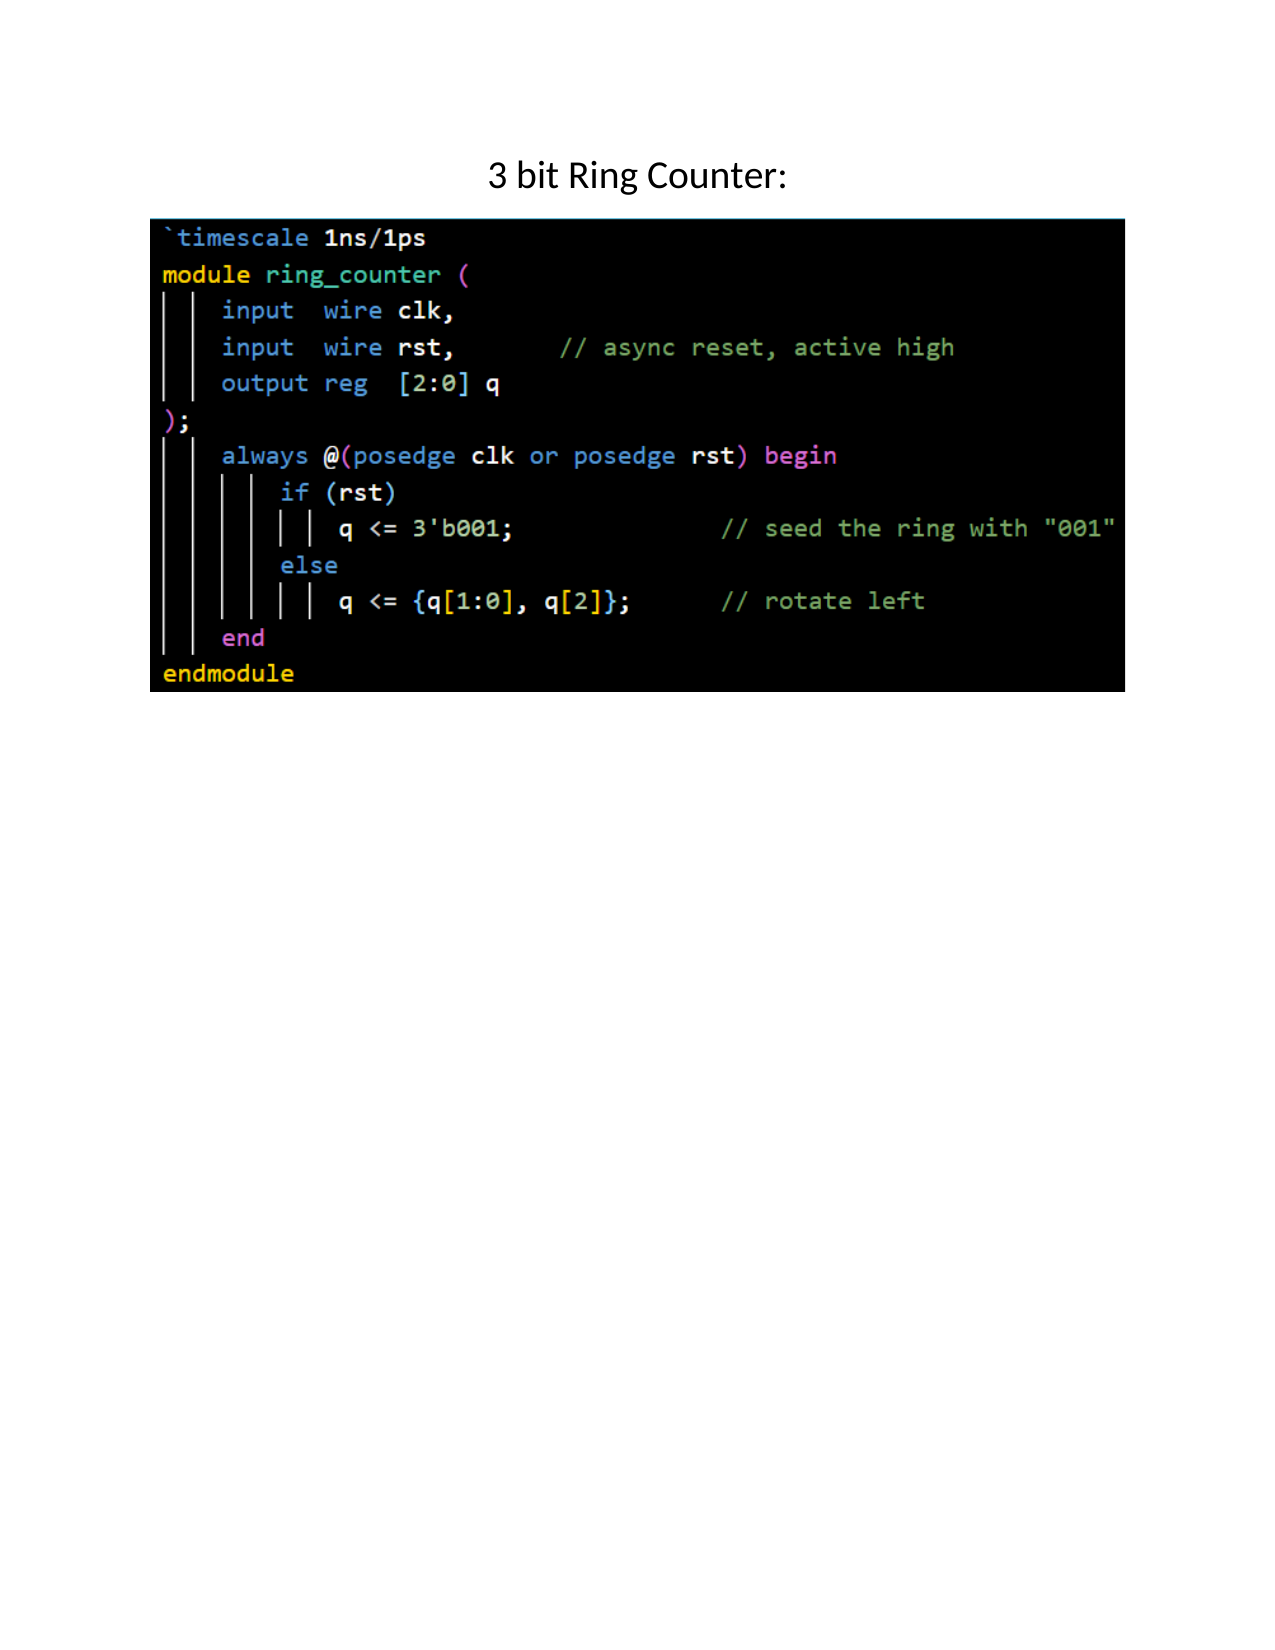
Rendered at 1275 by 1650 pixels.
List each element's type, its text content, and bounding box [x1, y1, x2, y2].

text 3 bit Ring Counter: [150, 150, 1125, 198]
picture [150, 218, 1125, 692]
